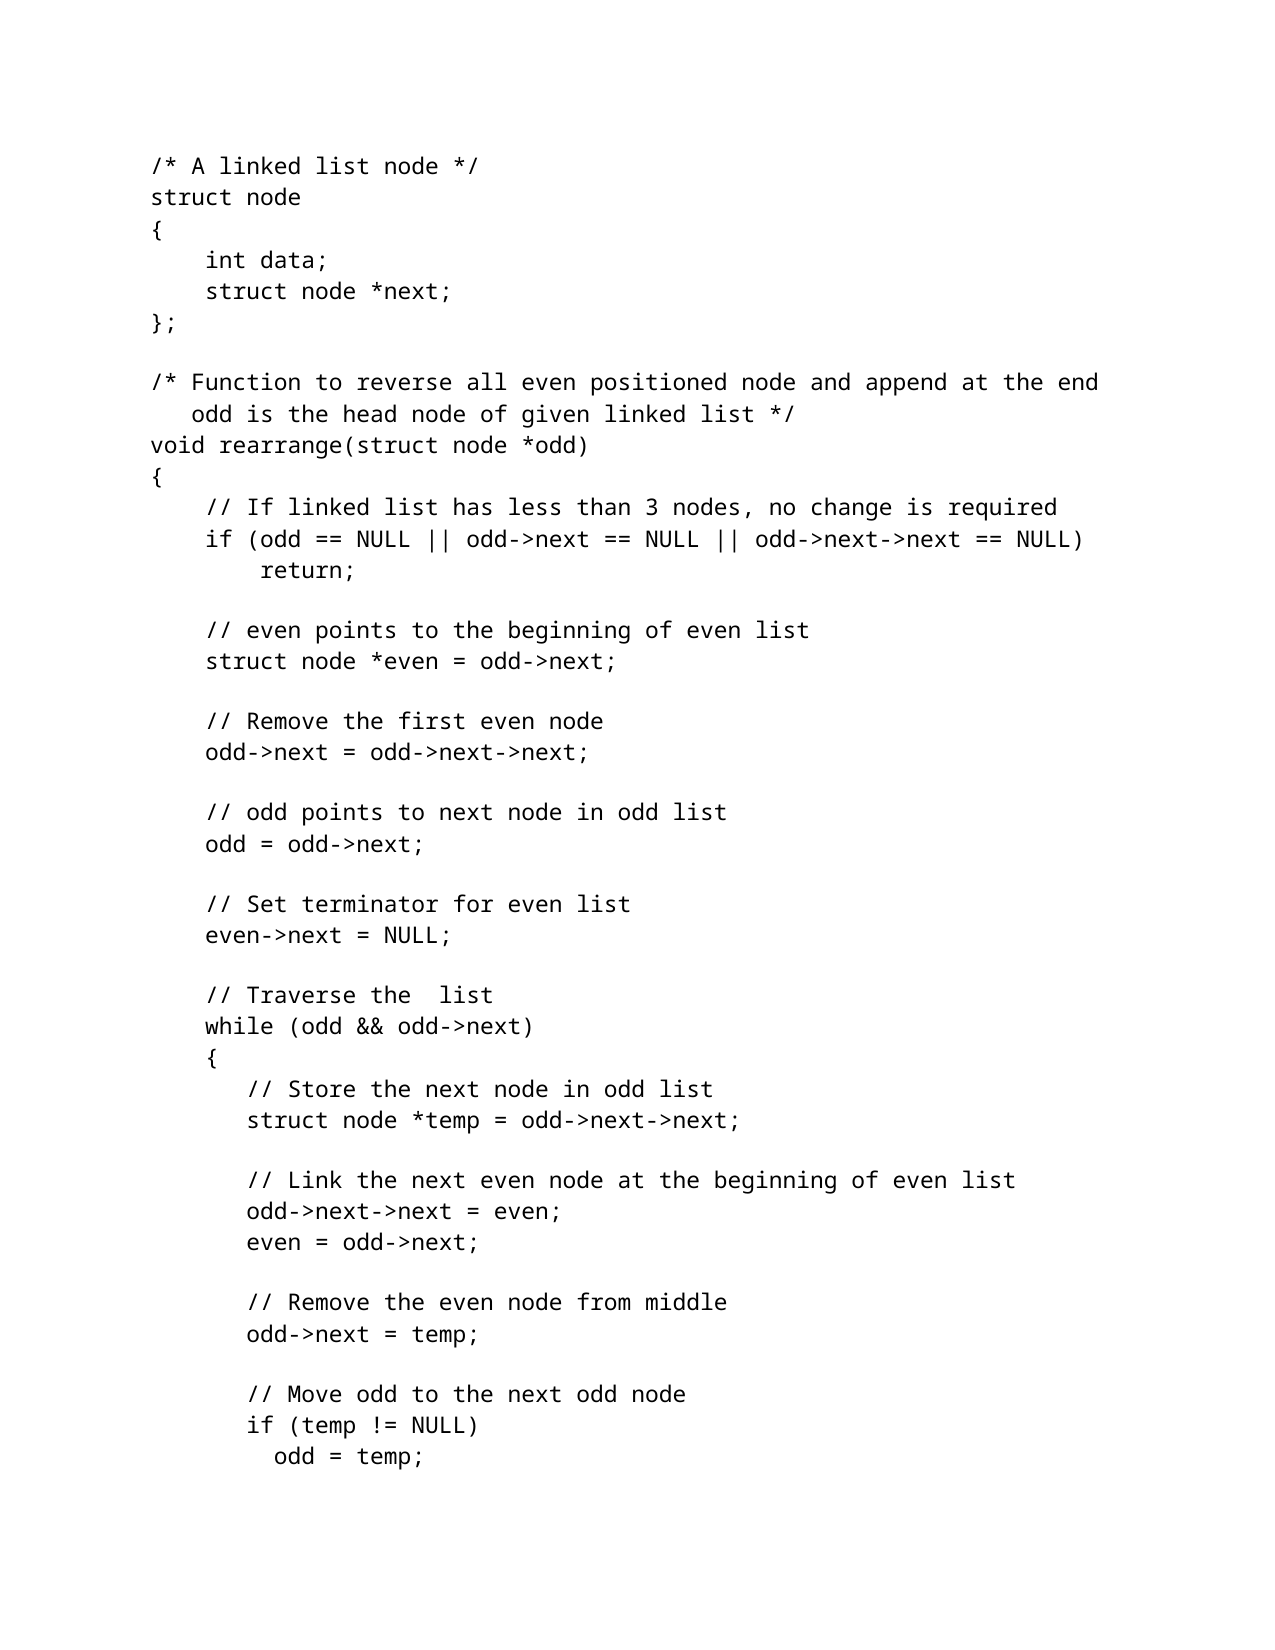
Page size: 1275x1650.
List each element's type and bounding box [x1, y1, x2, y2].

text [150, 150, 1125, 1471]
